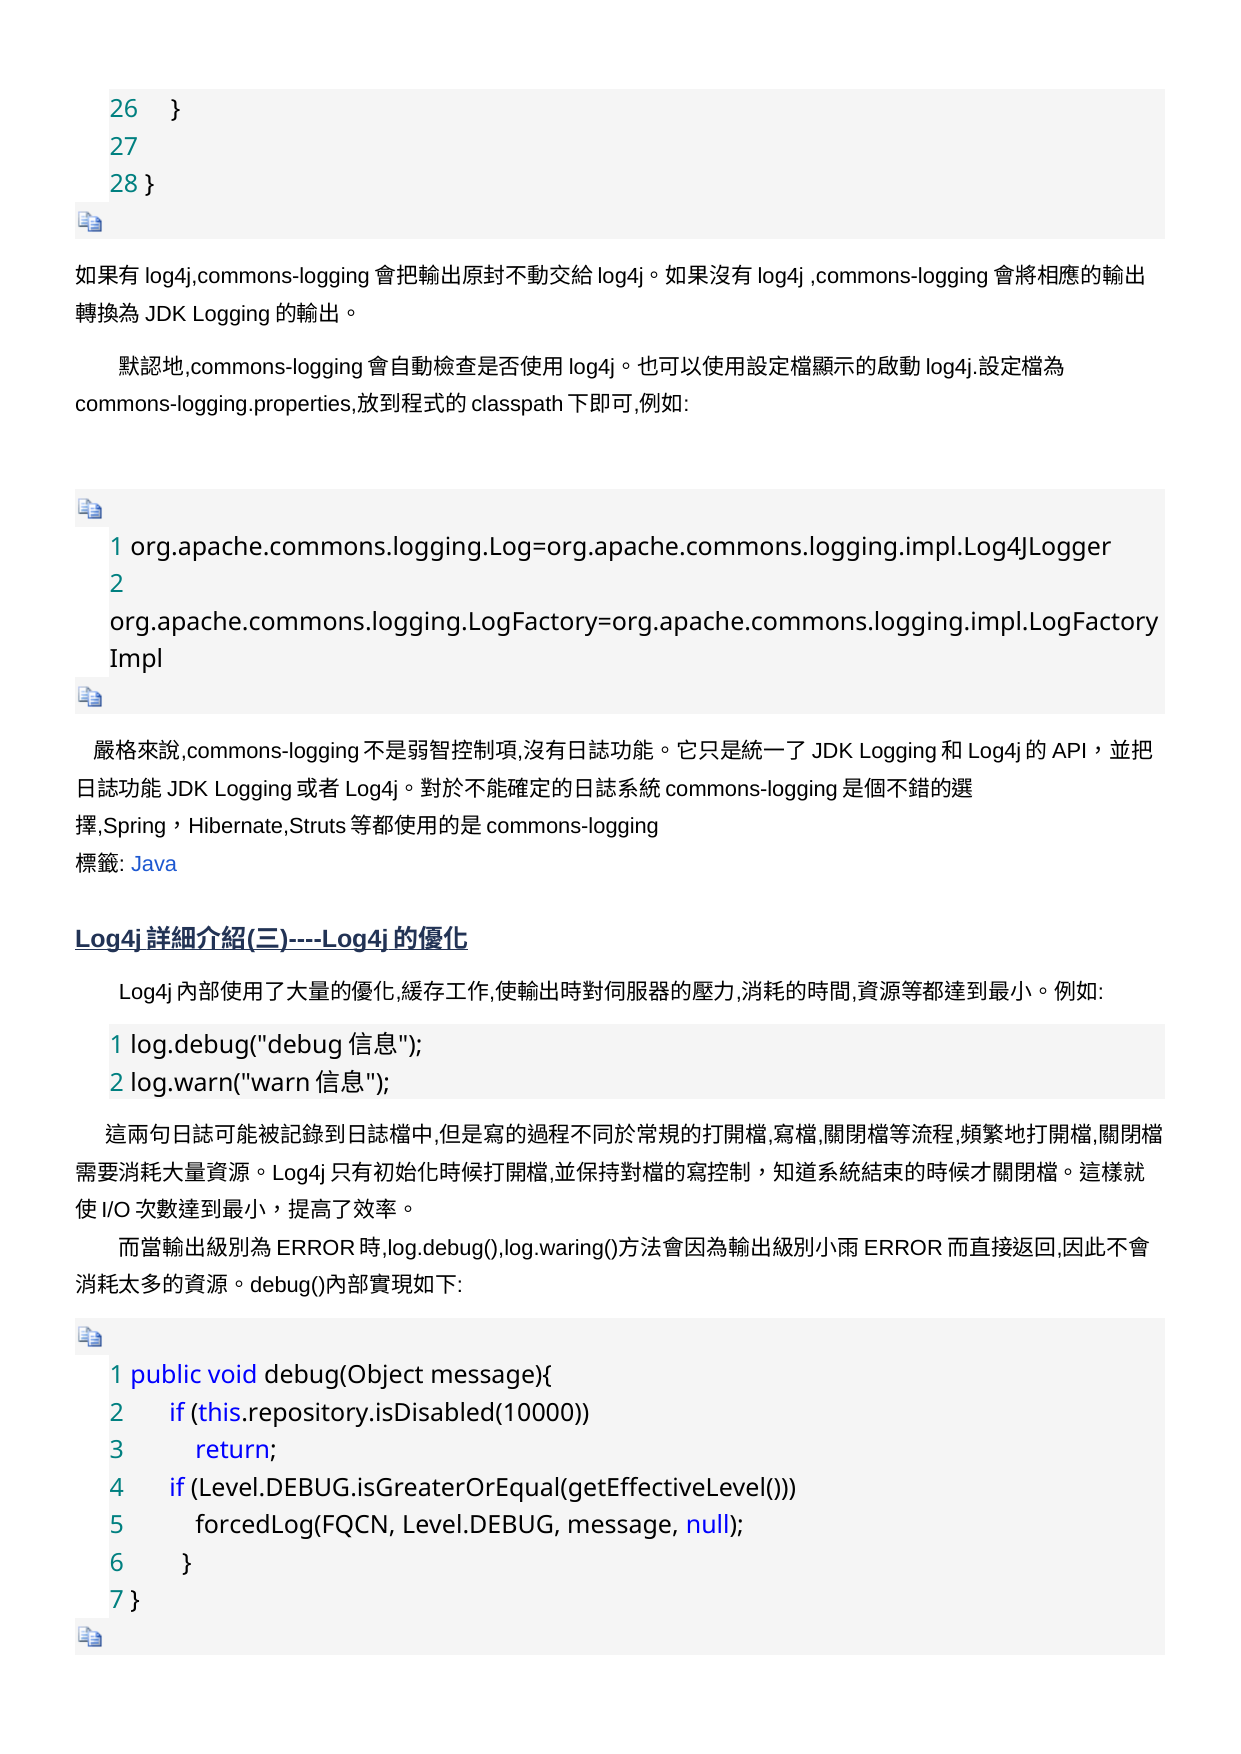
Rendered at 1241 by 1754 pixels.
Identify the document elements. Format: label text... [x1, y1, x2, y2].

text 7 } [109, 1580, 1165, 1618]
text 5 forcedLog(FQCN, Level.DEBUG, message, null); [109, 1505, 1165, 1543]
text 嚴格來說,commons-logging不是弱智控制項,沒有日誌功能。它只是統一了JDK Logging和Log4j的API，並把日誌功能JDK Logging或者Log4j。對於不能確定的日誌系統commons-logging是個不錯的選擇,Spring，Hibernate,Struts等都使用的是commons-logging [75, 730, 1165, 843]
text 3 return; [109, 1430, 1165, 1468]
text 2 if (this.repository.isDisabled(10000)) [109, 1393, 1165, 1430]
picture [75, 492, 107, 524]
text 6 } [109, 1543, 1165, 1580]
text 這兩句日誌可能被記錄到日誌檔中,但是寫的過程不同於常規的打開檔,寫檔,關閉檔等流程,頻繁地打開檔,關閉檔需要消耗大量資源。Log4j只有初始化時候打開檔,並保持對檔的寫控制，知道系統結束的時候才關閉檔。這樣就使I/O次數達到最小，提高了效率。 而當輸出級別為ERROR時,log.debug(),log.waring()方法會因為輸出級別小雨ERROR而直接返回,因此不會消耗太多的資源。debug()內部實現如下: [75, 1114, 1165, 1302]
text 26 } [109, 89, 1165, 127]
picture [75, 1320, 107, 1352]
text Log4j內部使用了大量的優化,緩存工作,使輸出時對伺服器的壓力,消耗的時間,資源等都達到最小。例如: [75, 971, 1165, 1008]
text 默認地,commons-logging會自動檢查是否使用log4j。也可以使用設定檔顯示的啟動log4j.設定檔為commons-logging.properties,放到程式的classpath下即可,例如: [75, 346, 1165, 421]
text Log4j詳細介紹(三)----Log4j的優化 [75, 918, 1165, 955]
picture [75, 205, 107, 237]
picture [75, 1620, 107, 1652]
text 2 org.apache.commons.logging.LogFactory=org.apache.commons.logging.impl.LogFactoryImpl [109, 564, 1165, 677]
text 如果有log4j,commons-logging會把輸出原封不動交給log4j。如果沒有log4j ,commons-logging會將相應的輸出轉換為JDK Logging的輸出。 [75, 255, 1165, 330]
text 標籤: Java [75, 843, 1165, 880]
text 27 [109, 127, 1165, 164]
text 1 log.debug("debug信息"); [109, 1024, 1165, 1061]
text 4 if (Level.DEBUG.isGreaterOrEqual(getEffectiveLevel())) [109, 1468, 1165, 1505]
text 1 public void debug(Object message){ [109, 1355, 1165, 1393]
text 28 } [109, 164, 1165, 202]
text 1 org.apache.commons.logging.Log=org.apache.commons.logging.impl.Log4JLogger [109, 527, 1165, 564]
picture [75, 680, 107, 712]
text 2 log.warn("warn信息"); [109, 1061, 1165, 1099]
